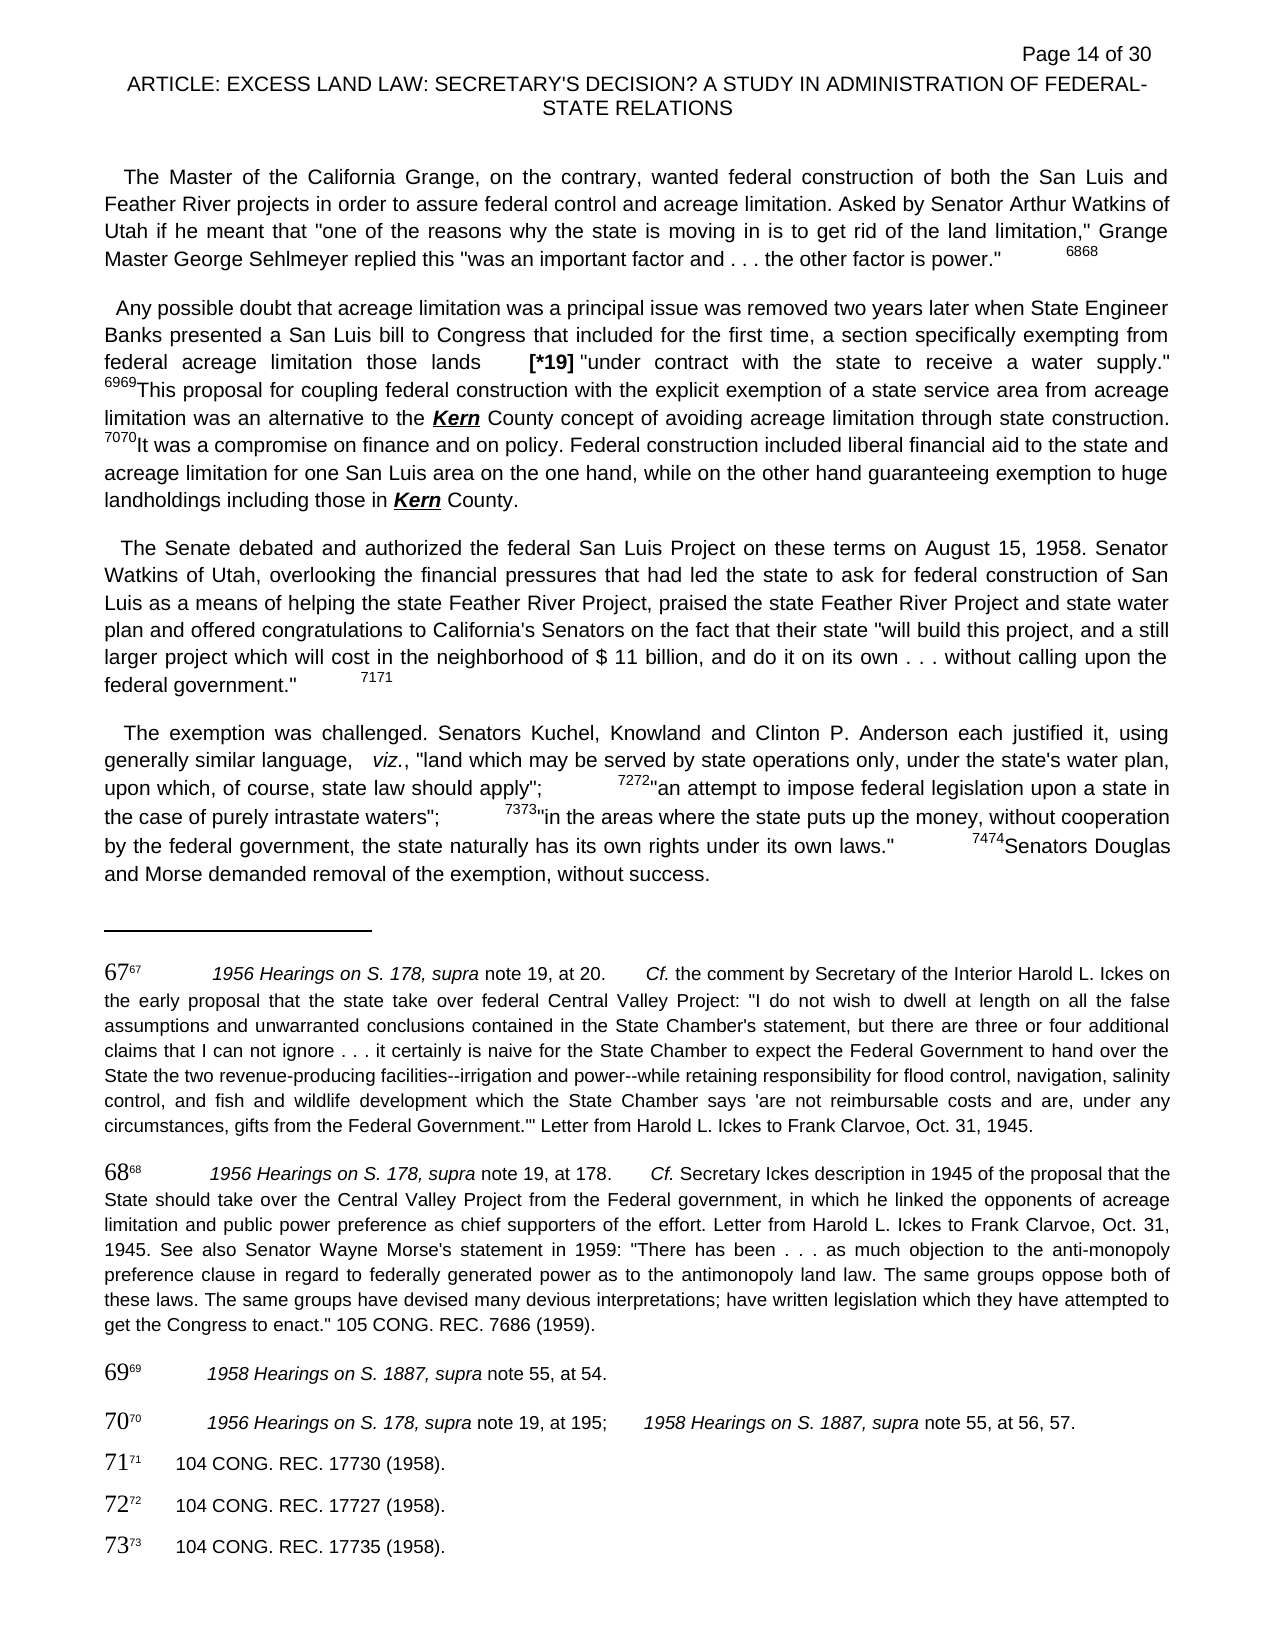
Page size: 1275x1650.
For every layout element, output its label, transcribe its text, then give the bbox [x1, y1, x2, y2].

text Any possible doubt that acreage limitation was a principal issue was removed two years later when State Engineer Banks presented a San Luis bill to Congress that included for the first time, a section specifically exempting from federal acreage limitation those lands [*19] "under contract with the state to receive a water supply." 69This proposal for coupling federal construction with the explicit exemption of a state service area from acreage limitation was an alternative to the Kern County concept of avoiding acreage limitation through state construction. 70It was a compromise on finance and on policy. Federal construction included liberal financial aid to the state and acreage limitation for one San Luis area on the one hand, while on the other hand guaranteeing exemption to huge landholdings including those in Kern County. [104, 292, 1171, 512]
text The Senate debated and authorized the federal San Luis Project on these terms on August 15, 1958. Senator Watkins of Utah, overlooking the financial pressures that had led the state to ask for federal construction of San Luis as a means of helping the state Feather River Project, praised the state Feather River Project and state water plan and offered congratulations to California's Senators on the fact that their state "will build this project, and a still larger project which will cost in the neighborhood of $ 11 billion, and do it on its own . . . without calling upon the federal government." 71 [104, 533, 1171, 697]
text The Master of the California Grange, on the contrary, wanted federal construction of both the San Luis and Feather River projects in order to assure federal control and acreage limitation. Asked by Senator Arthur Watkins of Utah if he meant that "one of the reasons why the state is moving in is to get rid of the land limitation," Grange Master George Sehlmeyer replied this "was an important factor and . . . the other factor is power." 68 [104, 161, 1171, 271]
text The exemption was challenged. Senators Kuchel, Knowland and Clinton P. Anderson each justified it, using generally similar language, viz., "land which may be served by state operations only, under the state's water plan, upon which, of course, state law should apply"; 72"an attempt to impose federal legislation upon a state in the case of purely intrastate waters"; 73"in the areas where the state puts up the money, without cooperation by the federal government, the state naturally has its own rights under its own laws." 74Senators Douglas and Morse demanded removal of the exemption, without success. [104, 718, 1171, 886]
